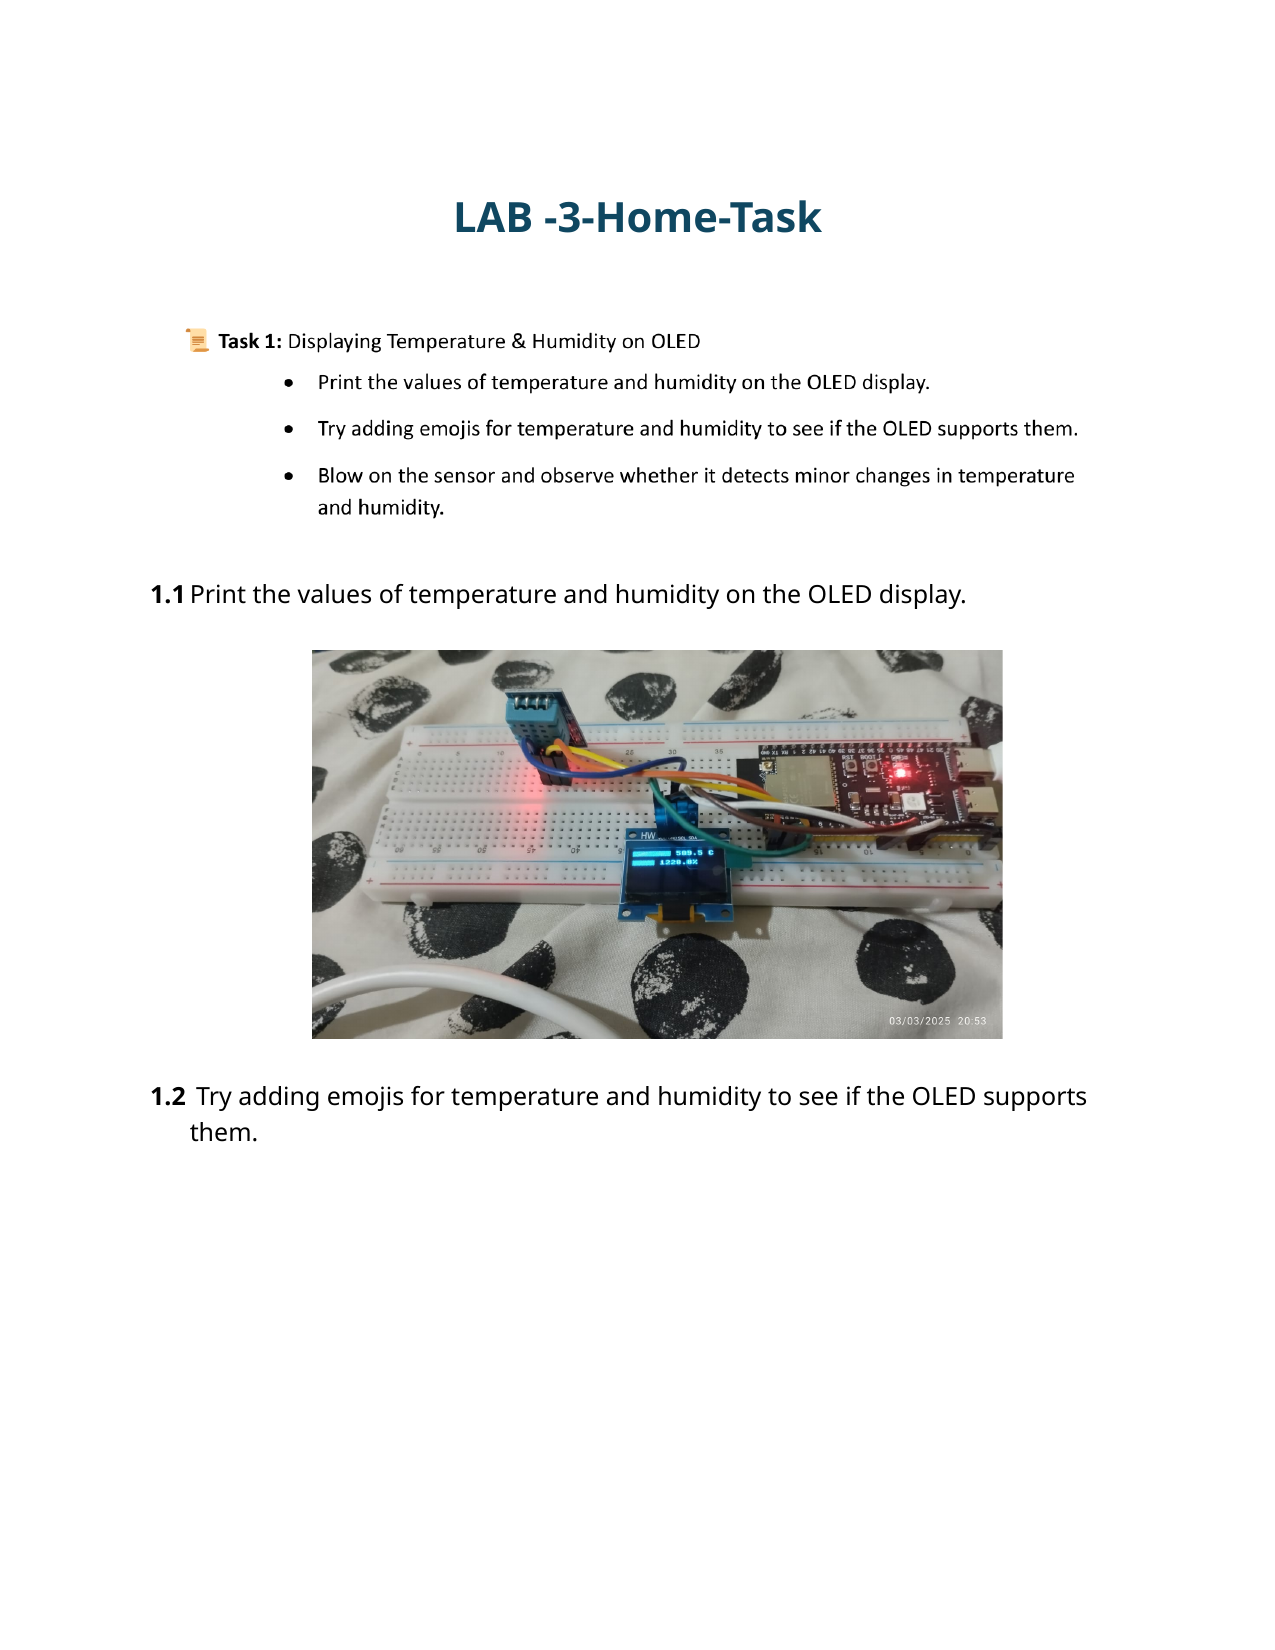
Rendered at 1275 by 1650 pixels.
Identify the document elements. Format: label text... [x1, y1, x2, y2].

list Try adding emojis for temperature and humidity to see if the OLED supports them. [150, 1078, 1125, 1149]
subtitle LAB -3-Home-Task [150, 187, 1125, 244]
picture [312, 650, 1003, 1039]
picture [150, 307, 1125, 558]
list Print the values of temperature and humidity on the OLED display. [150, 577, 1125, 611]
